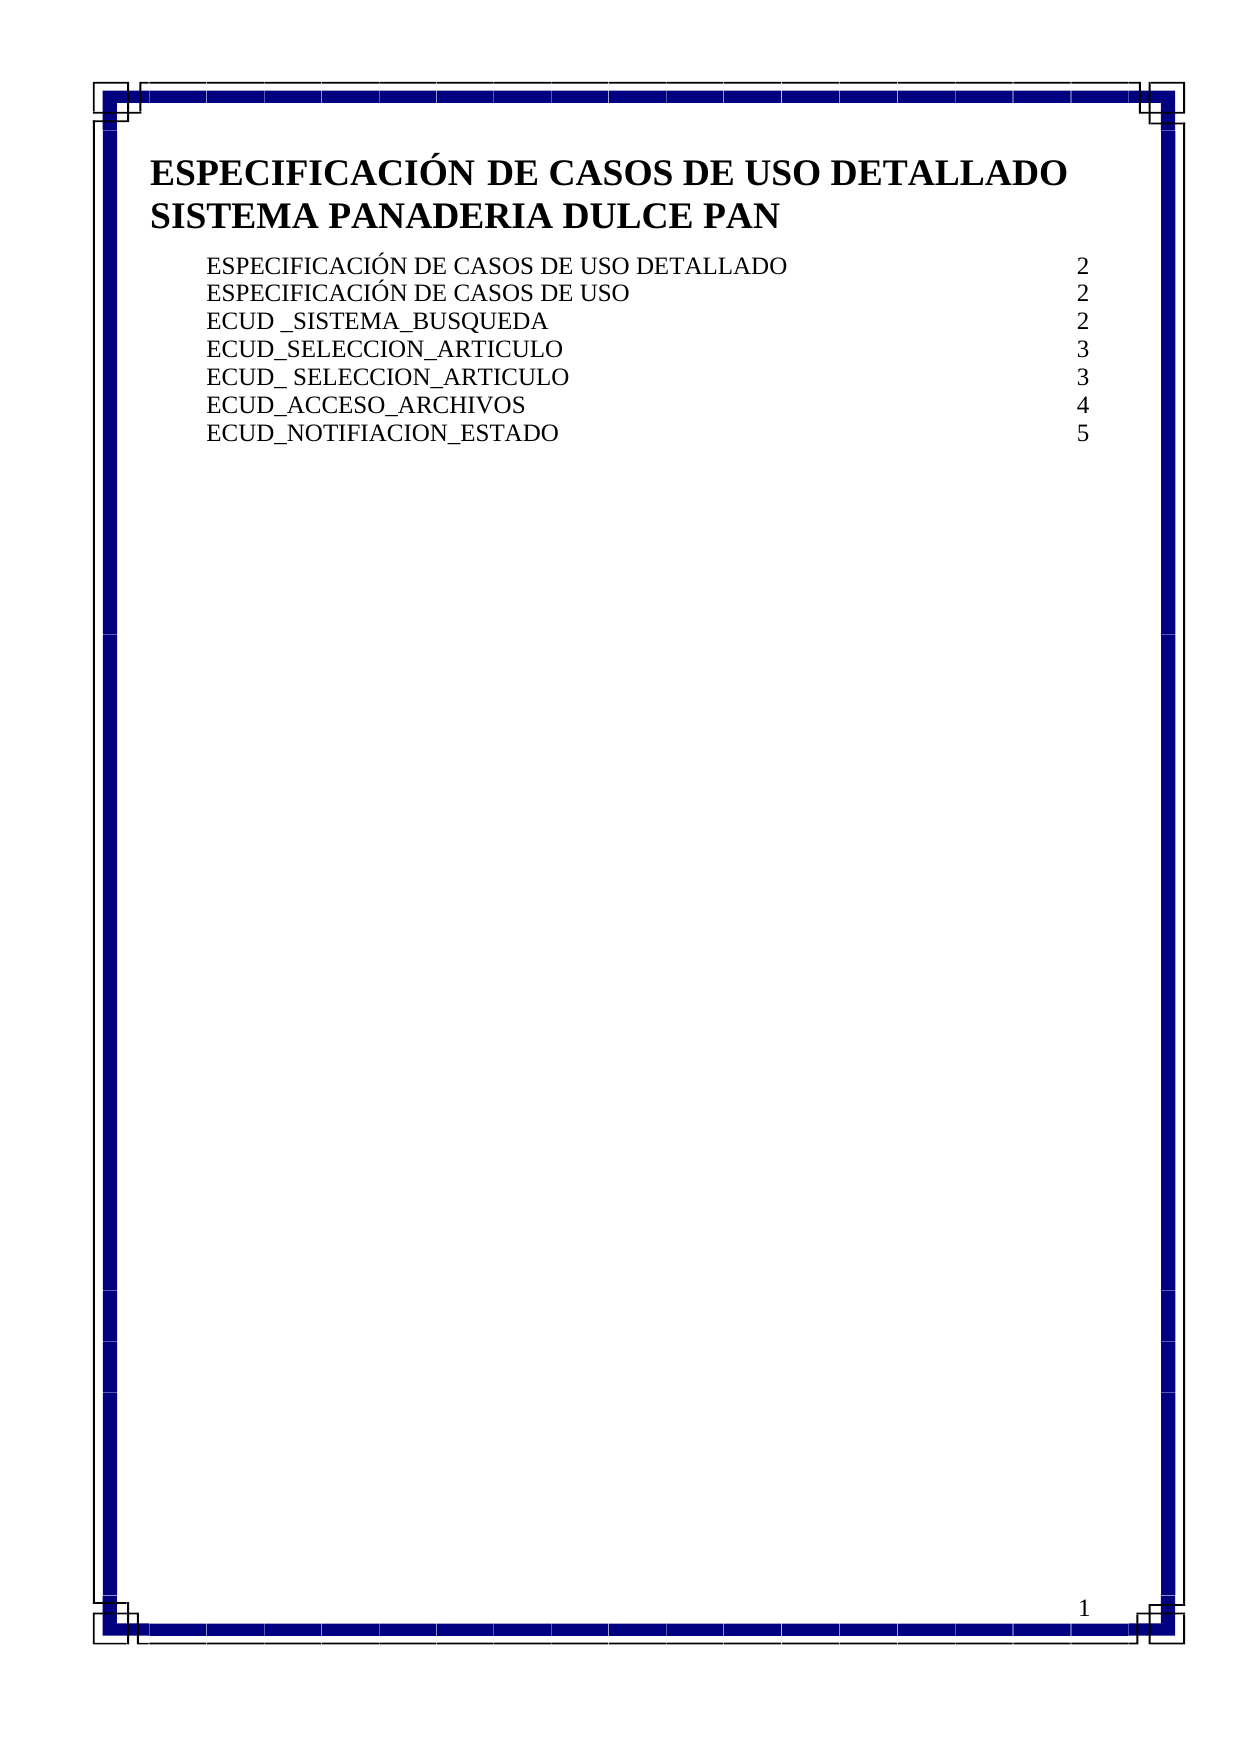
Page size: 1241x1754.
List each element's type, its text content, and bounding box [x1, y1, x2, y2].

text ESPECIFICACIÓN DE CASOS DE USO DETALLADO SISTEMA PANADERIA DULCE PAN [150, 150, 1090, 236]
